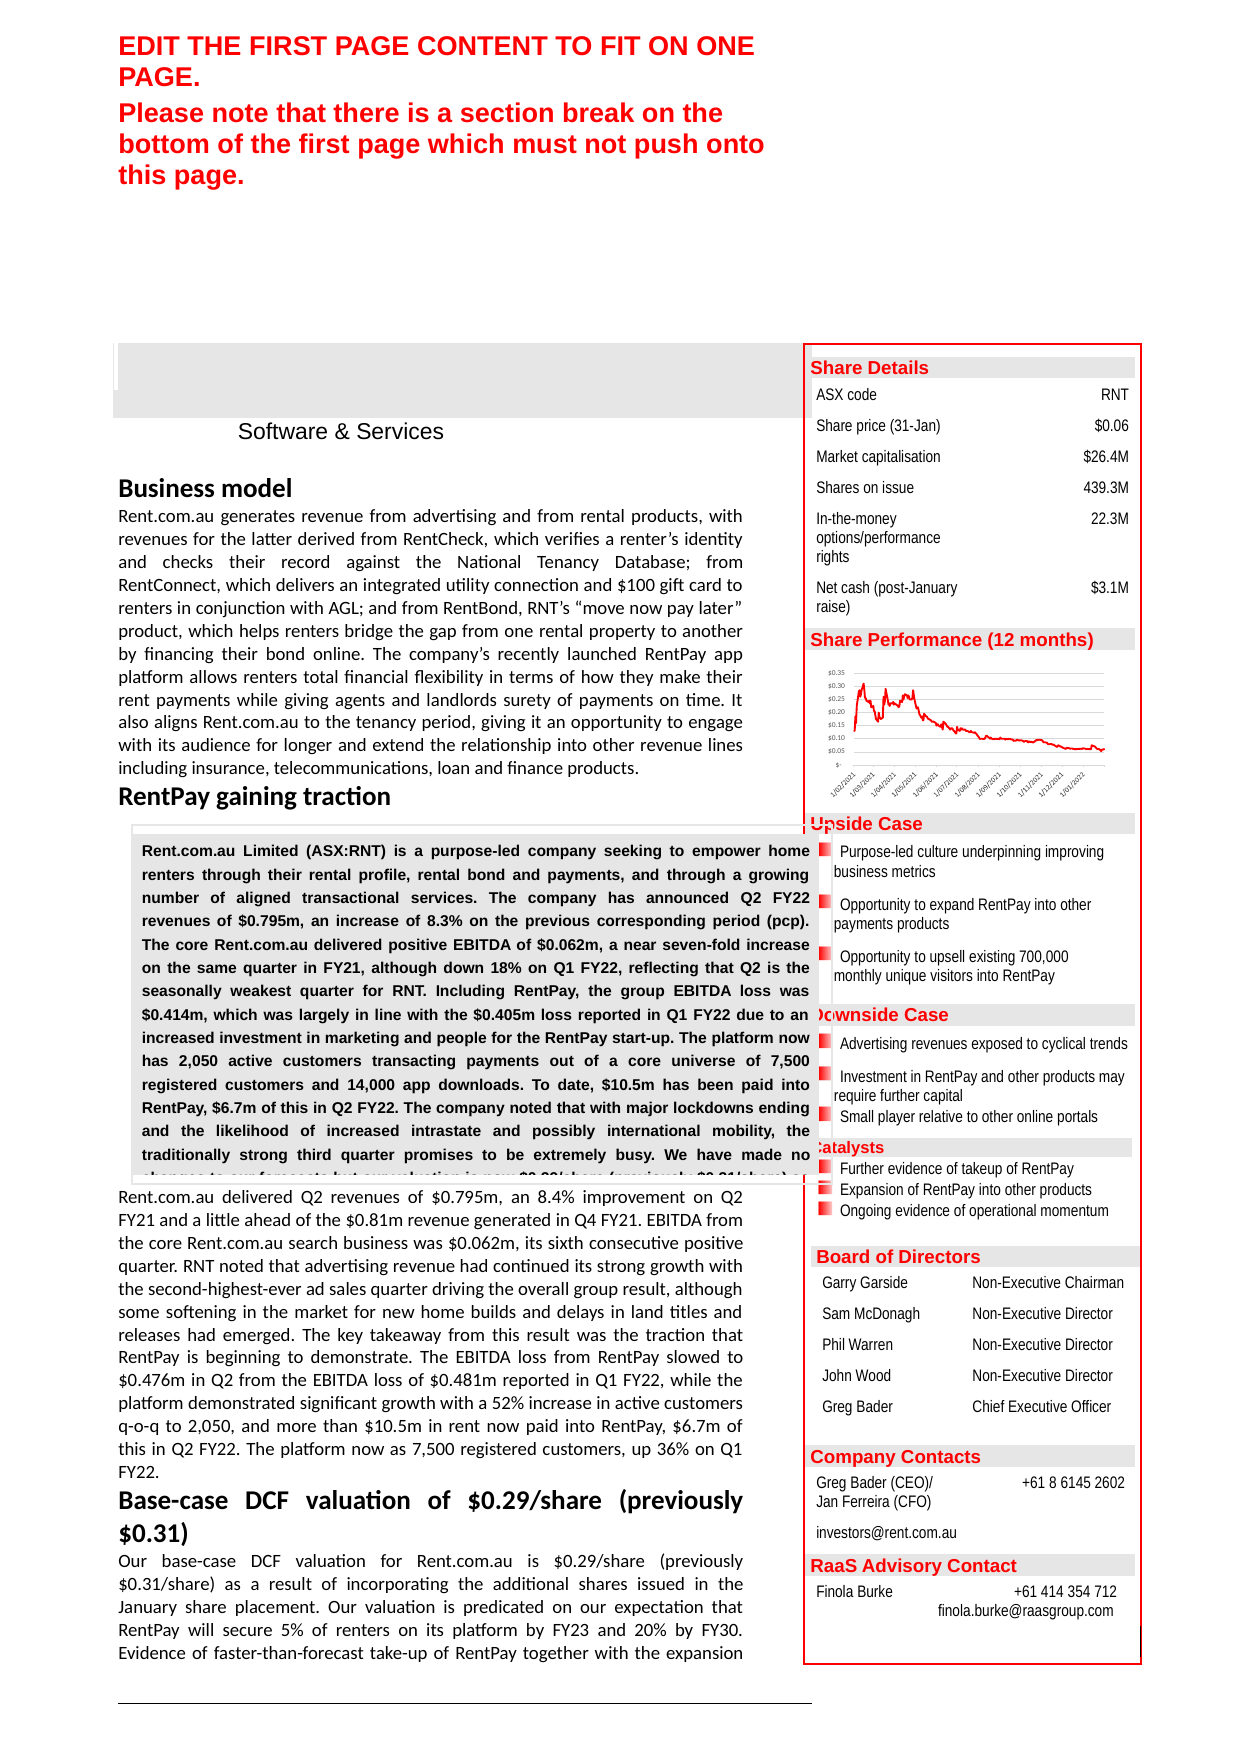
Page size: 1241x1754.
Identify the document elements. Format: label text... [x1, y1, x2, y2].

picture [817, 1200, 834, 1217]
picture [817, 1185, 834, 1196]
picture [817, 1179, 831, 1183]
picture [819, 841, 831, 858]
picture [819, 1032, 831, 1050]
table_header Strong performance in a seasonally weaker quarter [118, 418, 456, 471]
text Rent.com.au delivered Q2 revenues of $0.795m, an 8.4% improvement on Q2 FY21 and a little ahead of the $0.81m revenue generated in Q4 FY21. EBITDA from the core Rent.com.au search business was $0.062m, its sixth consecutive positive quarter. RNT noted that advertising revenue had continued its strong growth with the second-highest-ever ad sales quarter driving the overall group result, although some softening in the market for new home builds and delays in land titles and releases had emerged. The key takeaway from this result was the traction that RentPay is beginning to demonstrate. The EBITDA loss from RentPay slowed to $0.476m in Q2 from the EBITDA loss of $0.481m reported in Q1 FY22, while the platform demonstrated significant growth with a 52% increase in active customers q-o-q to 2,050, and more than $10.5m in rent now paid into RentPay, $6.7m of this in Q2 FY22. The platform now as 7,500 registered customers, up 36% on Q1 FY22. [118, 812, 803, 1483]
picture [819, 893, 831, 910]
text Rent.com.au Limited (ASX:RNT) is a purpose-led company seeking to empower home renters through their rental profile, rental bond and payments, and through a growing number of aligned transactional services. The company has announced Q2 FY22 revenues of $0.795m, an increase of 8.3% on the previous corresponding period (pcp). The core Rent.com.au delivered positive EBITDA of $0.062m, a near seven-fold increase on the same quarter in FY21, although down 18% on Q1 FY22, reflecting that Q2 is the seasonally weakest quarter for RNT. Including RentPay, the group EBITDA loss was $0.414m, which was largely in line with the $0.405m loss reported in Q1 FY22 due to an increased investment in marketing and people for the RentPay start-up. The platform now has 2,050 active customers transacting payments out of a core universe of 7,500 registered customers and 14,000 app downloads. To date, $10.5m has been paid into RentPay, $6.7m of this in Q2 FY22. The company noted that with major lockdowns ending and the likelihood of increased intrastate and possibly international mobility, the traditionally strong third quarter promises to be extremely busy. We have made no changes to our forecasts but our valuation is now $0.29/share (previously $0.31/share) as a result of the additional shares issued in the $2.5m placement completed in January. [133, 834, 819, 1175]
subtitle Rent.com.au generates revenue from advertising and from rental products, with revenues for the latter derived from RentCheck, which verifies a renter’s identity and checks their record against the National Tenancy Database; from RentConnect, which delivers an integrated utility connection and $100 gift card to renters in conjunction with AGL; and from RentBond, RNT’s “move now pay later” product, which helps renters bridge the gap from one rental property to another by financing their bond online. The company’s recently launched RentPay app platform allows renters total financial flexibility in terms of how they make their rent payments while giving agents and landlords surety of payments on time. It also aligns Rent.com.au to the tenancy period, giving it an opportunity to engage with its audience for longer and extend the relationship into other revenue lines including insurance, telecommunications, loan and finance products. [118, 504, 803, 779]
picture [819, 1105, 831, 1123]
subtitle Base-case DCF valuation of $0.29/share (previously $0.31) [118, 1483, 803, 1549]
picture [819, 1065, 831, 1082]
subtitle Business model [118, 471, 803, 504]
picture [819, 945, 831, 962]
subtitle RentPay gaining traction [118, 779, 803, 812]
picture [819, 1158, 831, 1175]
